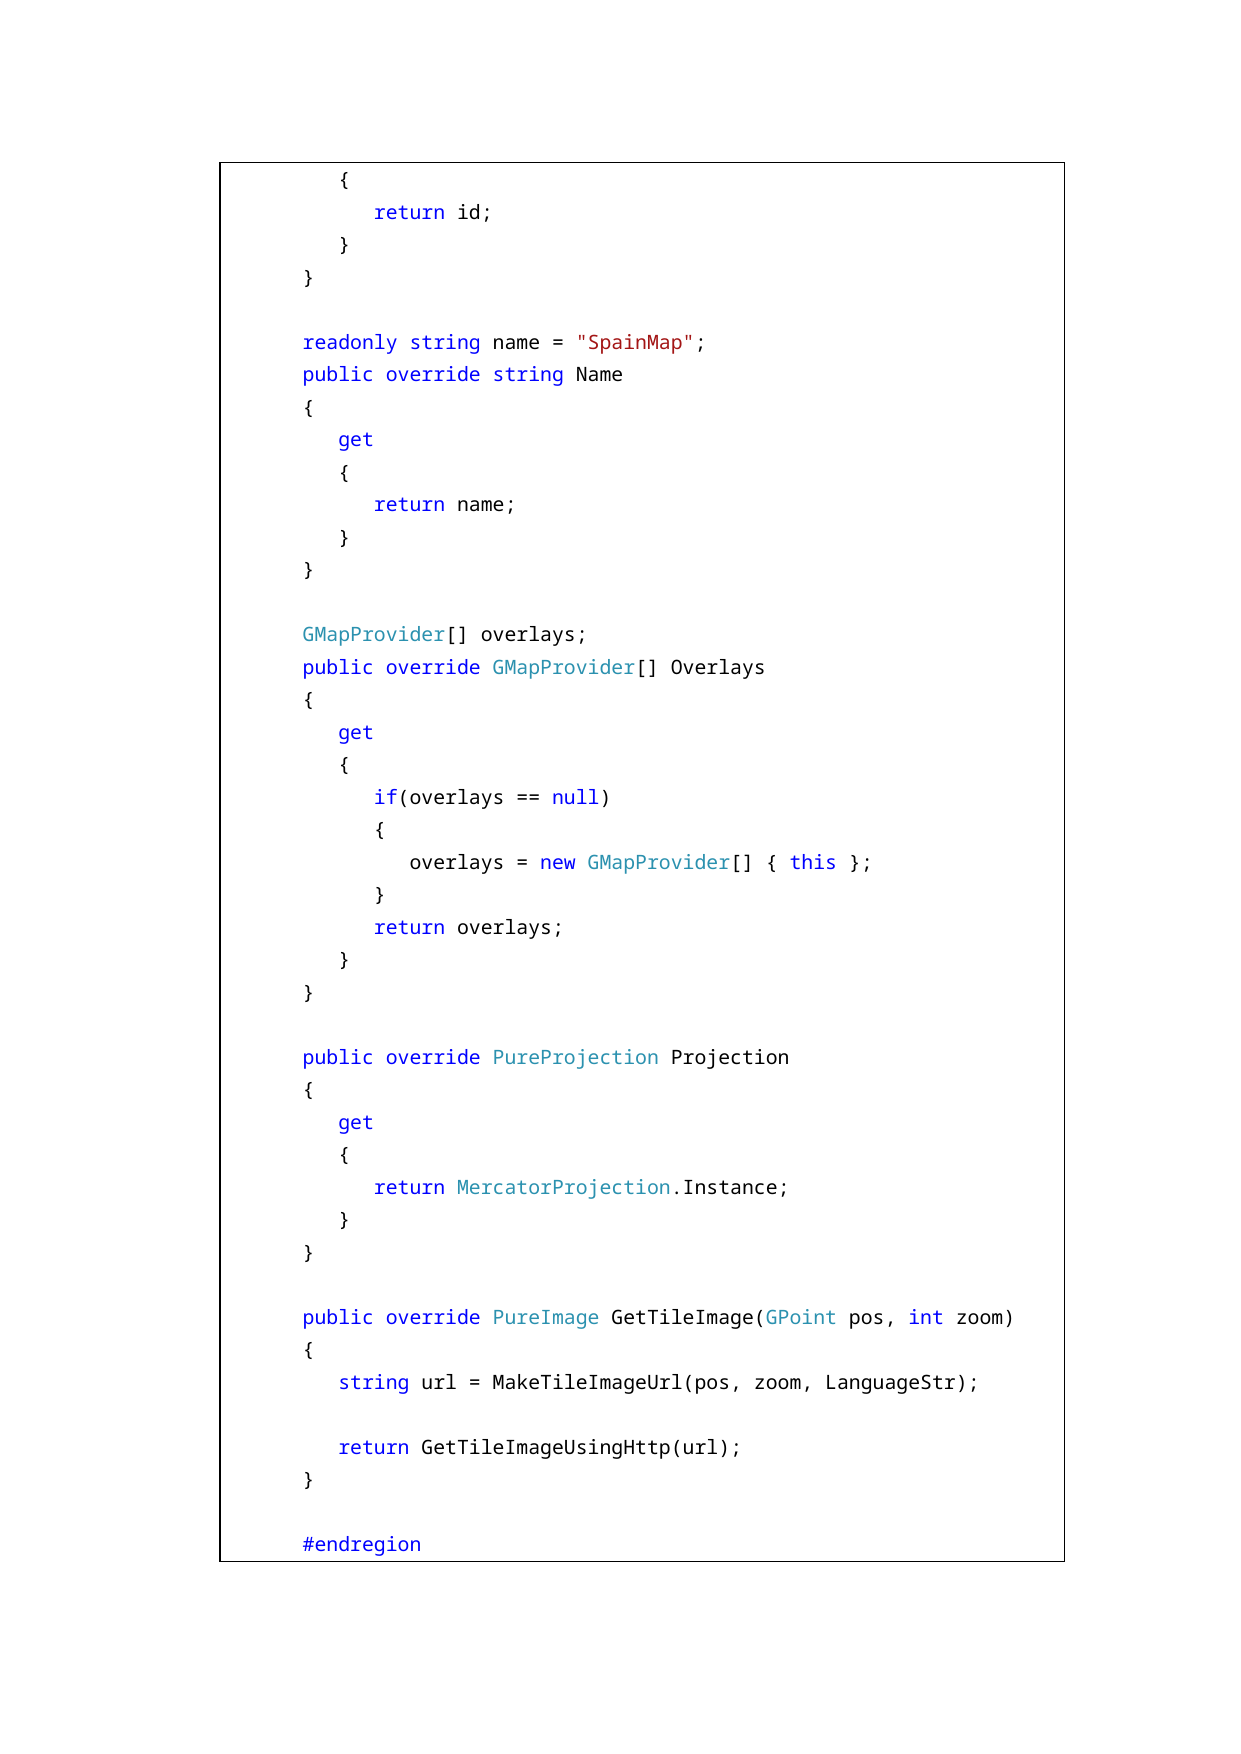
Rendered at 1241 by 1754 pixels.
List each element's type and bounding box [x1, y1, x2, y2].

table_header [221, 163, 1064, 1561]
